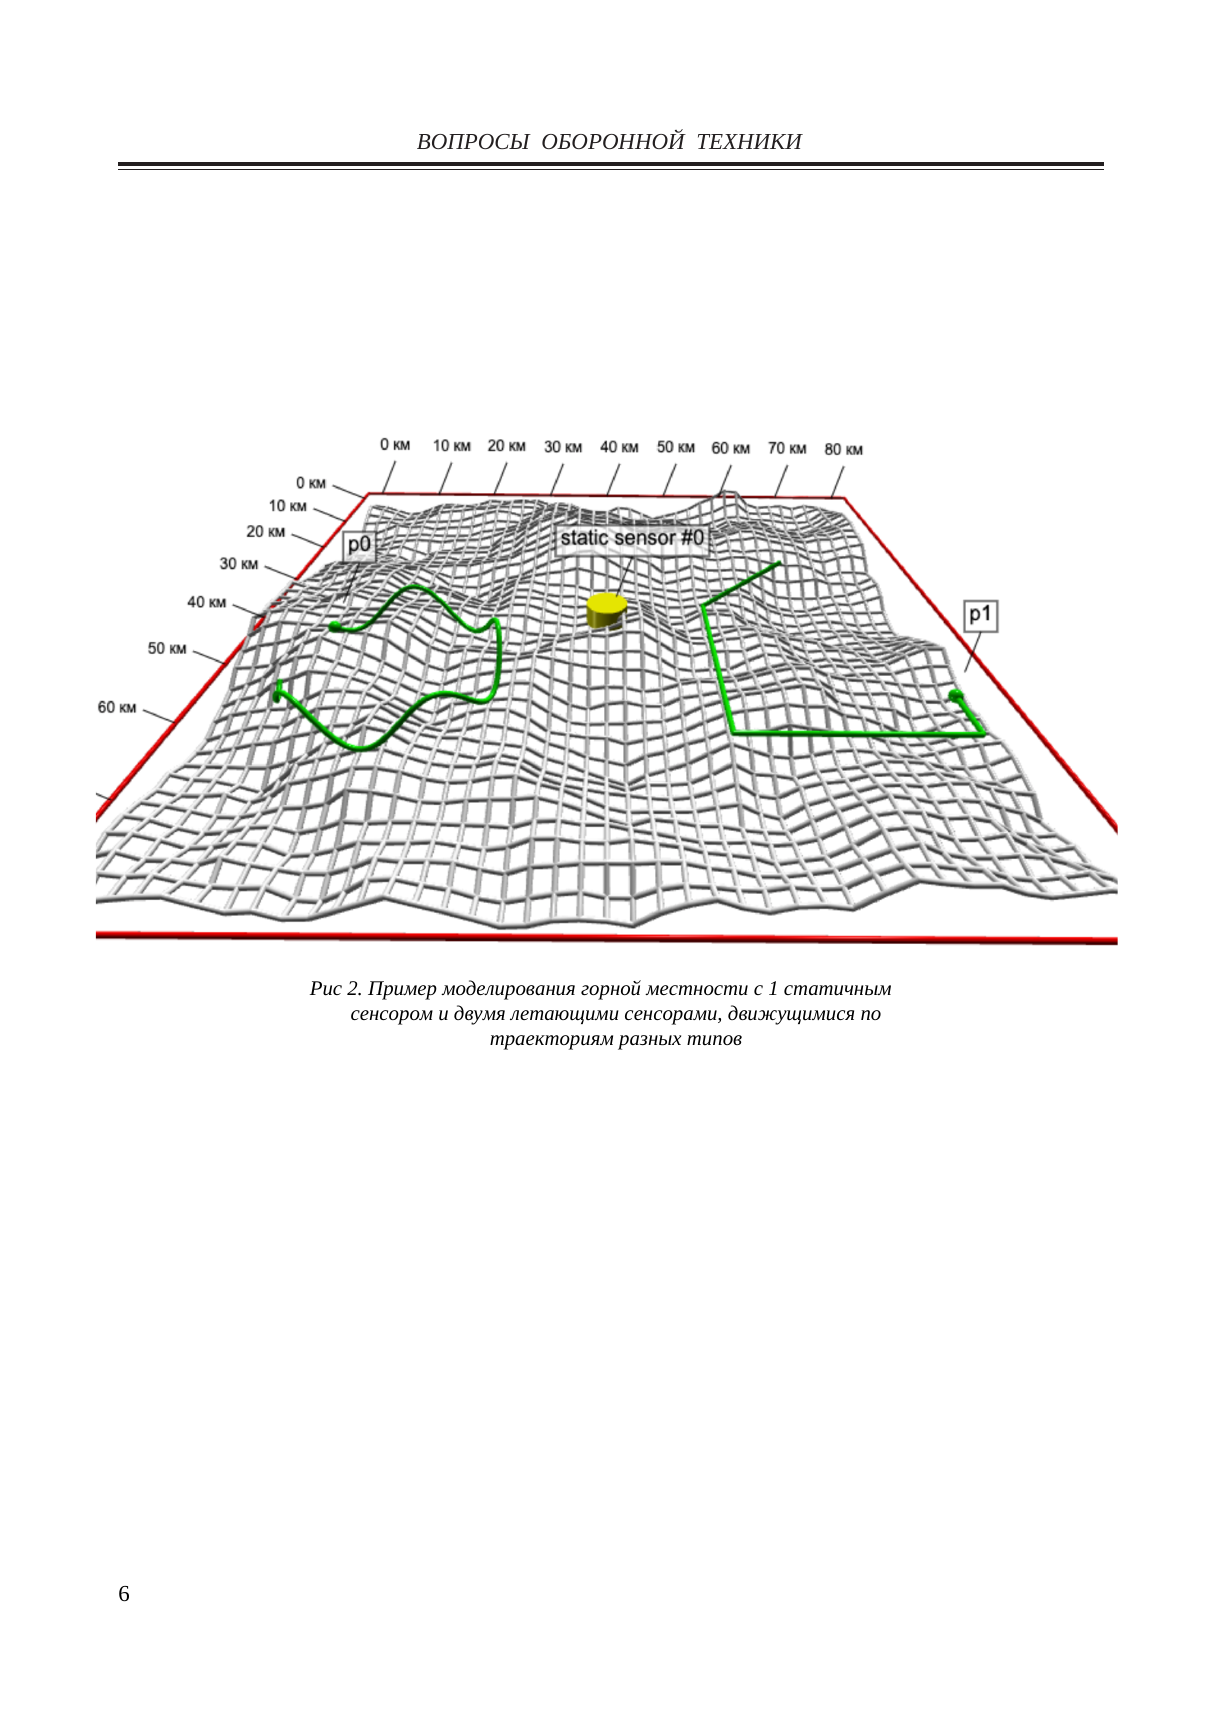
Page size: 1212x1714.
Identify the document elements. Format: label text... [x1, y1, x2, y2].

text Рис 2. Пример моделирования горной местности с 1 статичным сенсором и двумя летающими сенсорами, движущимися по траекториям разных типов [278, 976, 923, 1050]
picture [95, 237, 1118, 967]
